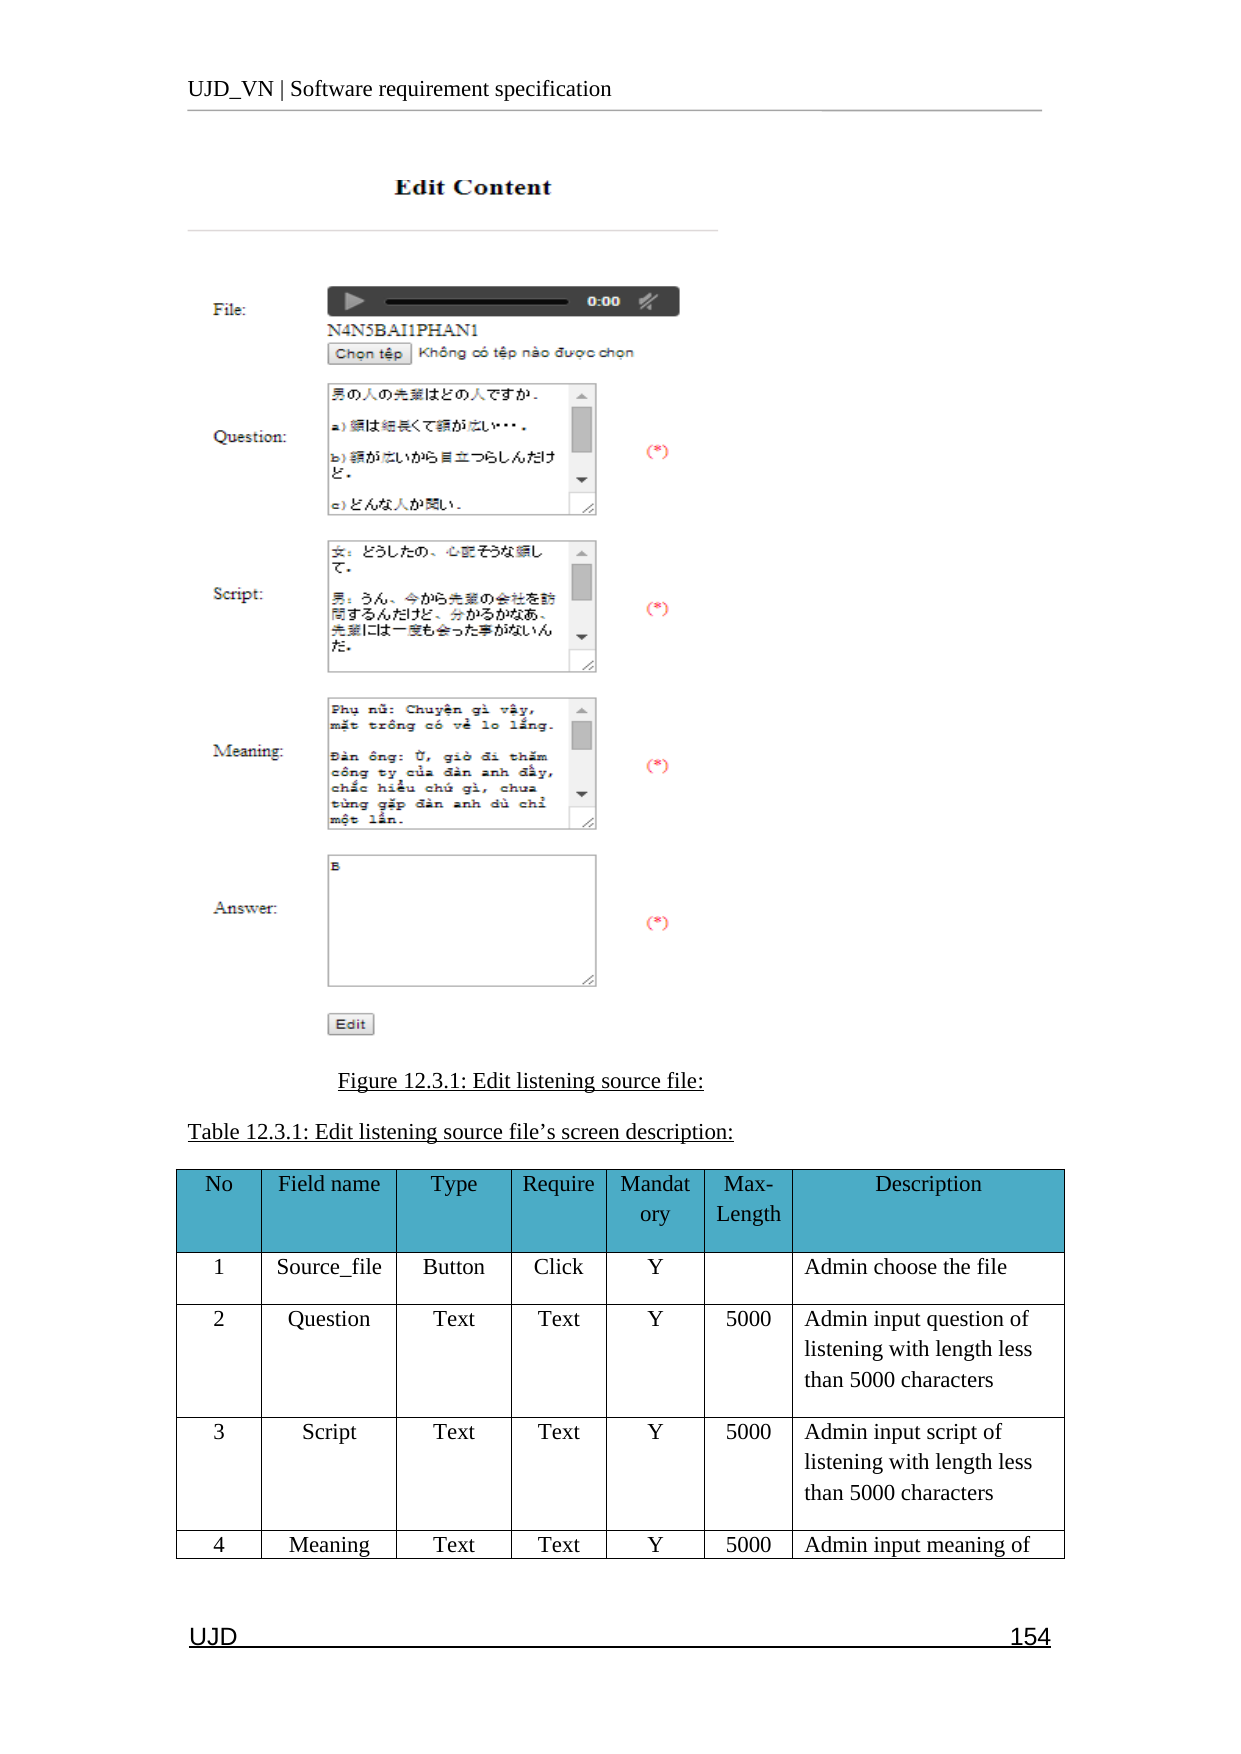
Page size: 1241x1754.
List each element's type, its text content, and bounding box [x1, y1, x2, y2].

text Figure 12.3.1: Edit listening source file: [262, 1067, 1053, 1093]
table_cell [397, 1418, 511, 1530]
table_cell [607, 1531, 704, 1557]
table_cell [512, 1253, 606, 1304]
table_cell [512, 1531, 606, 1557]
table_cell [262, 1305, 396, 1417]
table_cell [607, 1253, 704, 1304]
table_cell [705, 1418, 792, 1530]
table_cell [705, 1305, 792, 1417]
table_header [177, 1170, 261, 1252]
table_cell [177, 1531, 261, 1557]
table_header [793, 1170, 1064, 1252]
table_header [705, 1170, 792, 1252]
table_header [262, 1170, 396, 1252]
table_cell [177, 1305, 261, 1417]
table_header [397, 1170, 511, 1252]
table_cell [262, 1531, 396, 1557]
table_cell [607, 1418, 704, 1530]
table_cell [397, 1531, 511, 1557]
text Table 12.3.1: Edit listening source file’s screen description: [187, 1118, 1053, 1144]
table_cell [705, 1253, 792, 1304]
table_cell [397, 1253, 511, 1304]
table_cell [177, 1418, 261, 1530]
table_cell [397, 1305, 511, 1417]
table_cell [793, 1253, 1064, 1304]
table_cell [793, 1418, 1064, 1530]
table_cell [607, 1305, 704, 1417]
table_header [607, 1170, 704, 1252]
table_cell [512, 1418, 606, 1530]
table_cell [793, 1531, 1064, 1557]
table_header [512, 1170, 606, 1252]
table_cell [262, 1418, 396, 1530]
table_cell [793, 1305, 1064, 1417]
picture [187, 180, 719, 1042]
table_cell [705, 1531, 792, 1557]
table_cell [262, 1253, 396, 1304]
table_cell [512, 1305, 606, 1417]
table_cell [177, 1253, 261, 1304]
